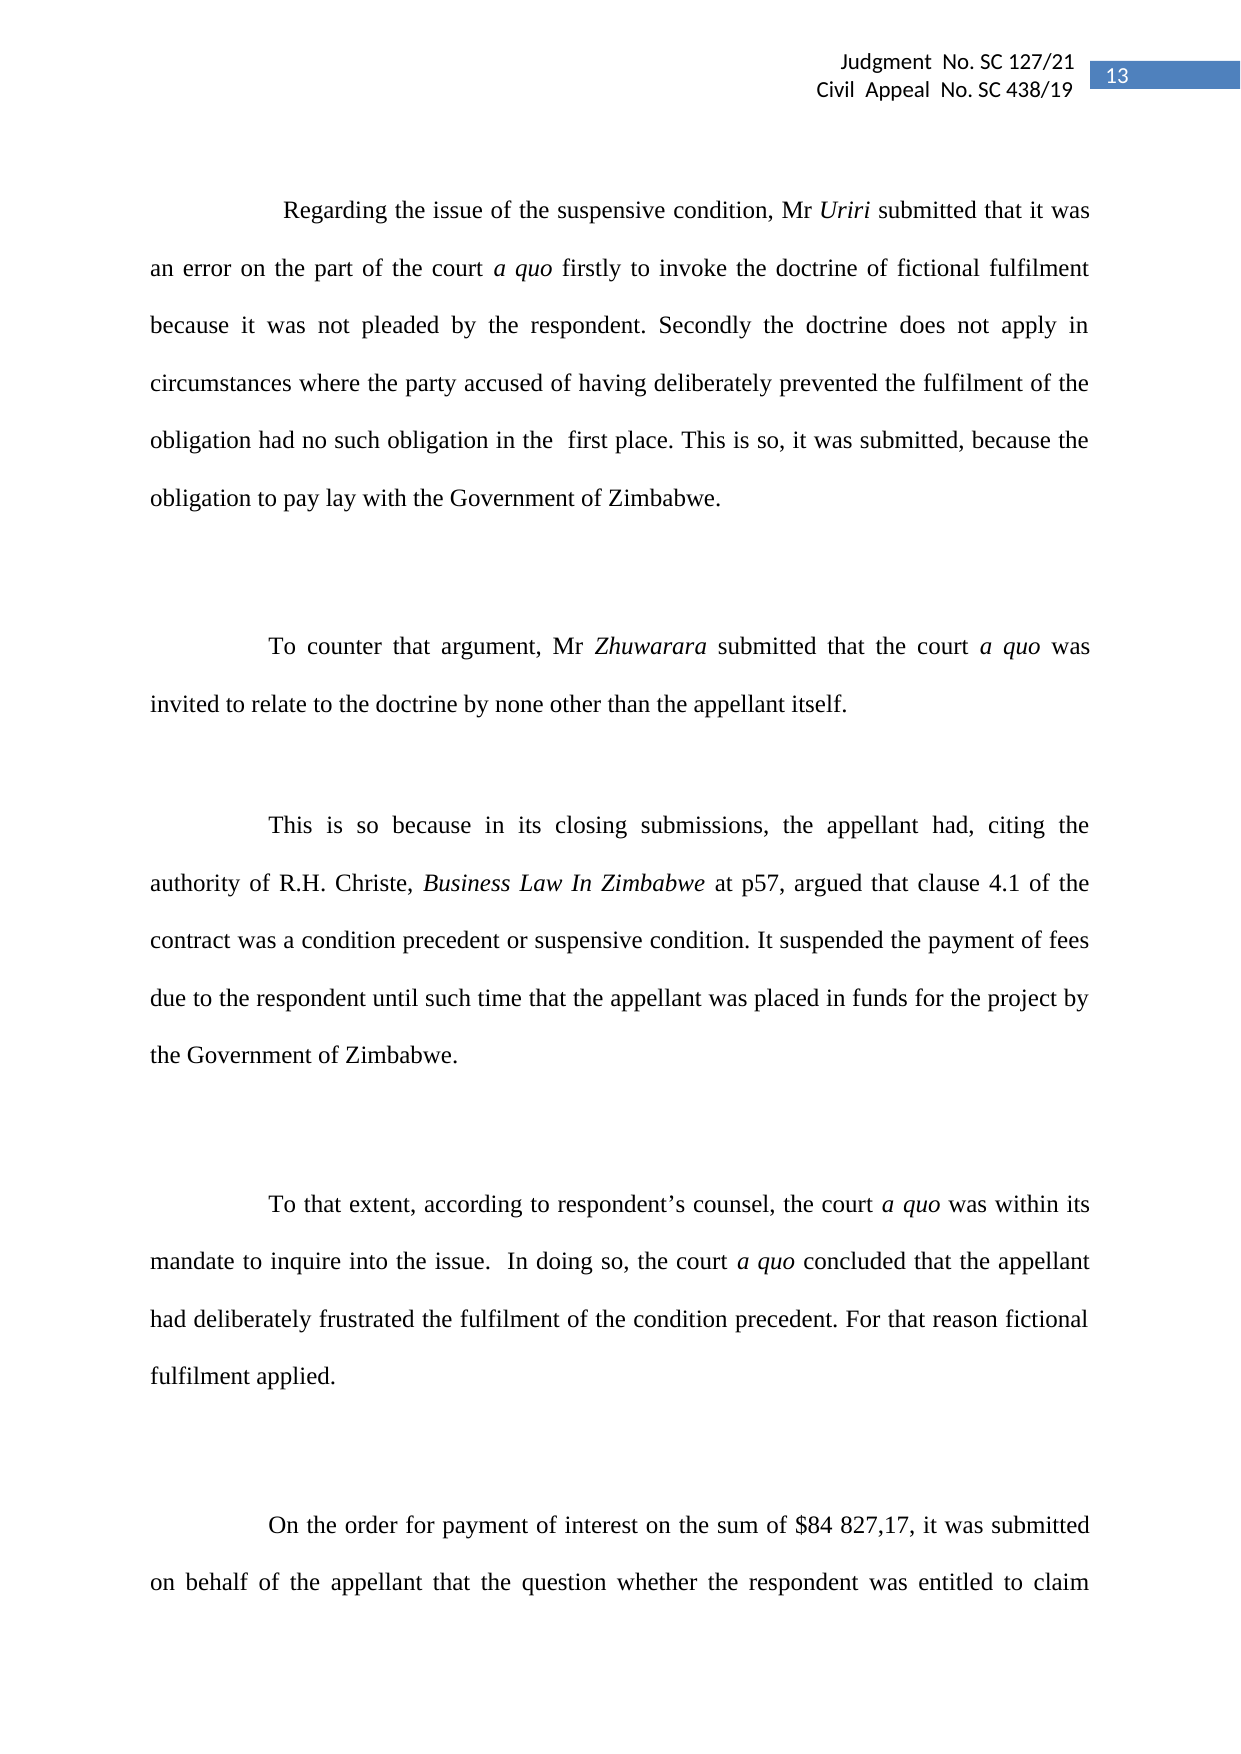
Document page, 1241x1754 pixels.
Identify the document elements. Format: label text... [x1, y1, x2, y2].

text To counter that argument, Mr Zhuwarara submitted that the court a quo was invited to relate to the doctrine by none other than the appellant itself. [150, 631, 1090, 717]
text This is so because in its closing submissions, the appellant had, citing the authority of R.H. Christe, Business Law In Zimbabwe at p57, argued that clause 4.1 of the contract was a condition precedent or suspensive condition. It suspended the payment of fees due to the respondent until such time that the appellant was placed in funds for the project by the Government of Zimbabwe. [150, 811, 1090, 1069]
text To that extent, according to respondent’s counsel, the court a quo was within its mandate to inquire into the issue. In doing so, the court a quo concluded that the appellant had deliberately frustrated the fulfilment of the condition precedent. For that reason fictional fulfilment applied. [150, 1189, 1090, 1390]
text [150, 1510, 1090, 1596]
text Regarding the issue of the suspensive condition, Mr Uriri submitted that it was an error on the part of the court a quo firstly to invoke the doctrine of fictional fulfilment because it was not pleaded by the respondent. Secondly the doctrine does not apply in circumstances where the party accused of having deliberately prevented the fulfilment of the obligation had no such obligation in the first place. This is so, it was submitted, because the obligation to pay lay with the Government of Zimbabwe. [150, 195, 1090, 512]
